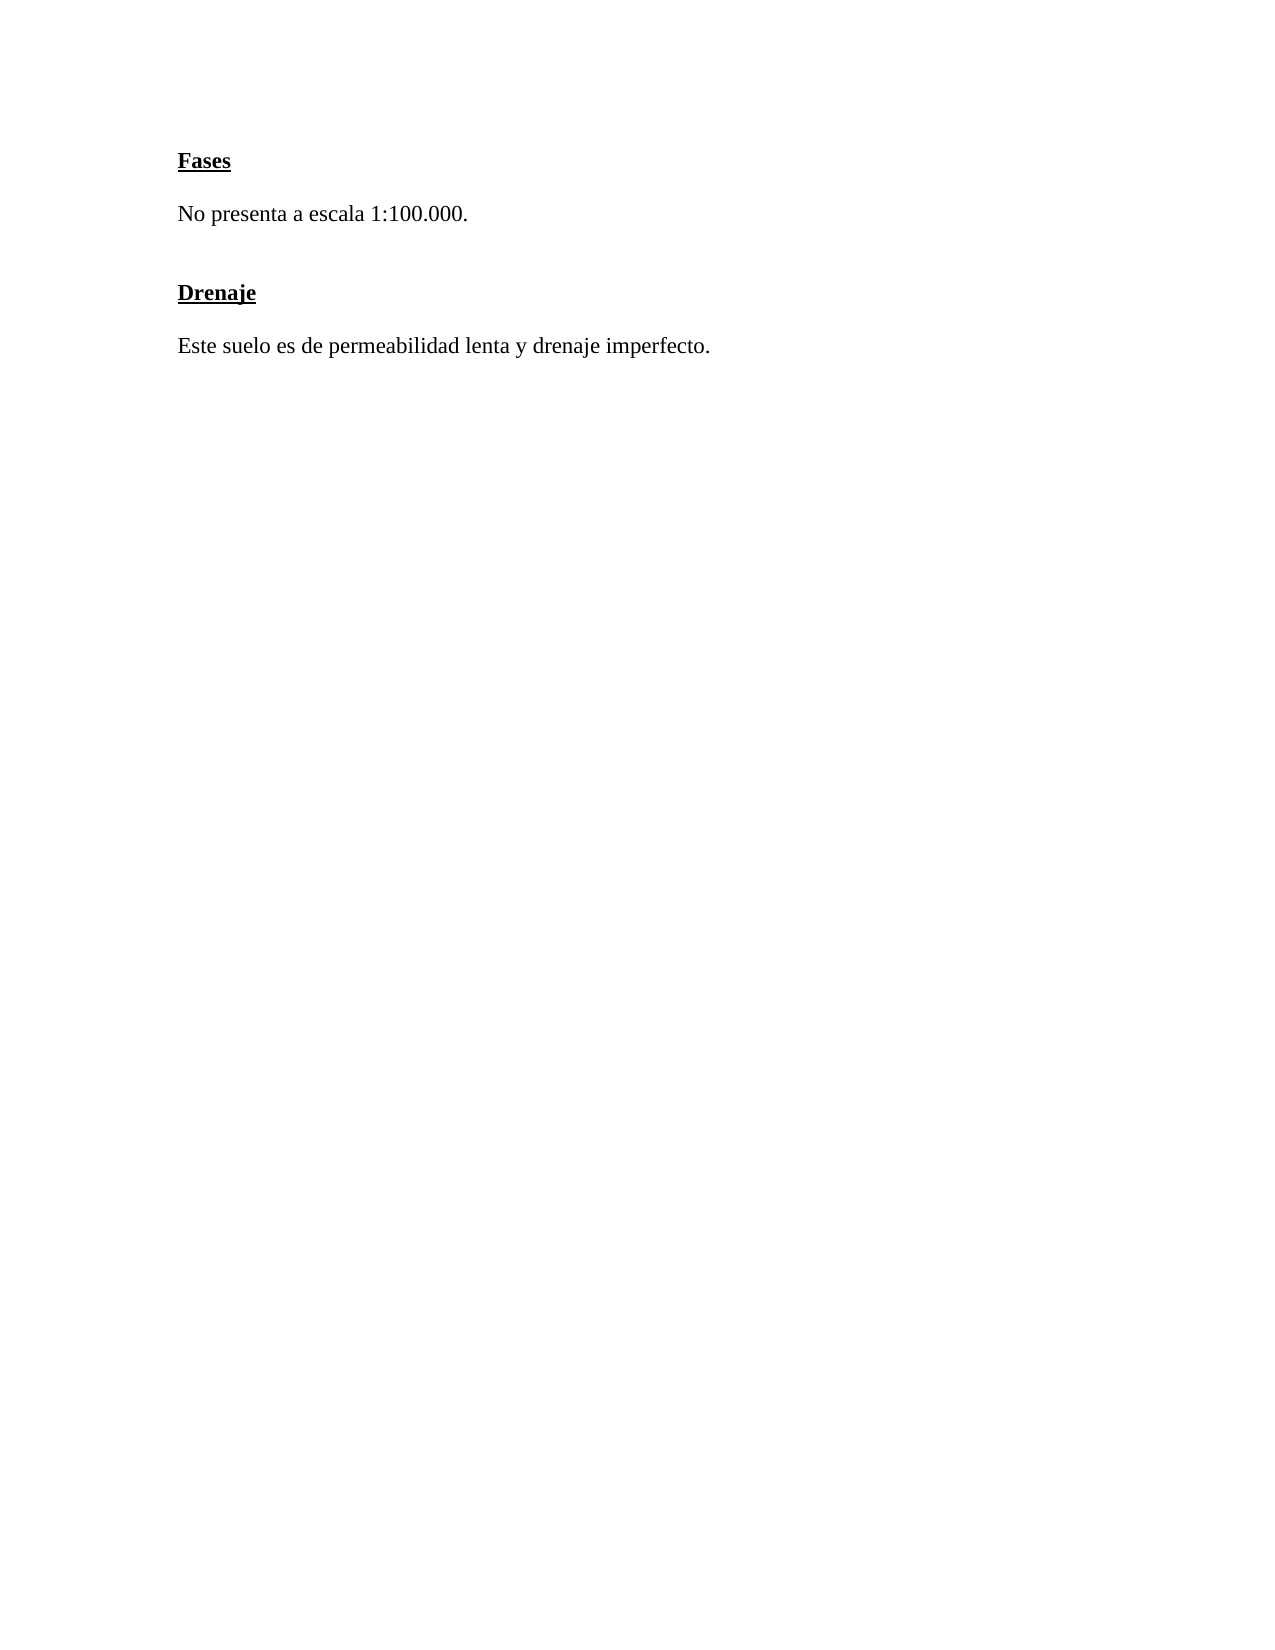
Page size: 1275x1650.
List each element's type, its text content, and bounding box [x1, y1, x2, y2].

text Fases [177, 148, 1098, 174]
text Este suelo es de permeabilidad lenta y drenaje imperfecto. [177, 332, 1098, 358]
text Drenaje [177, 279, 1098, 306]
text No presenta a escala 1:100.000. [177, 200, 1098, 227]
